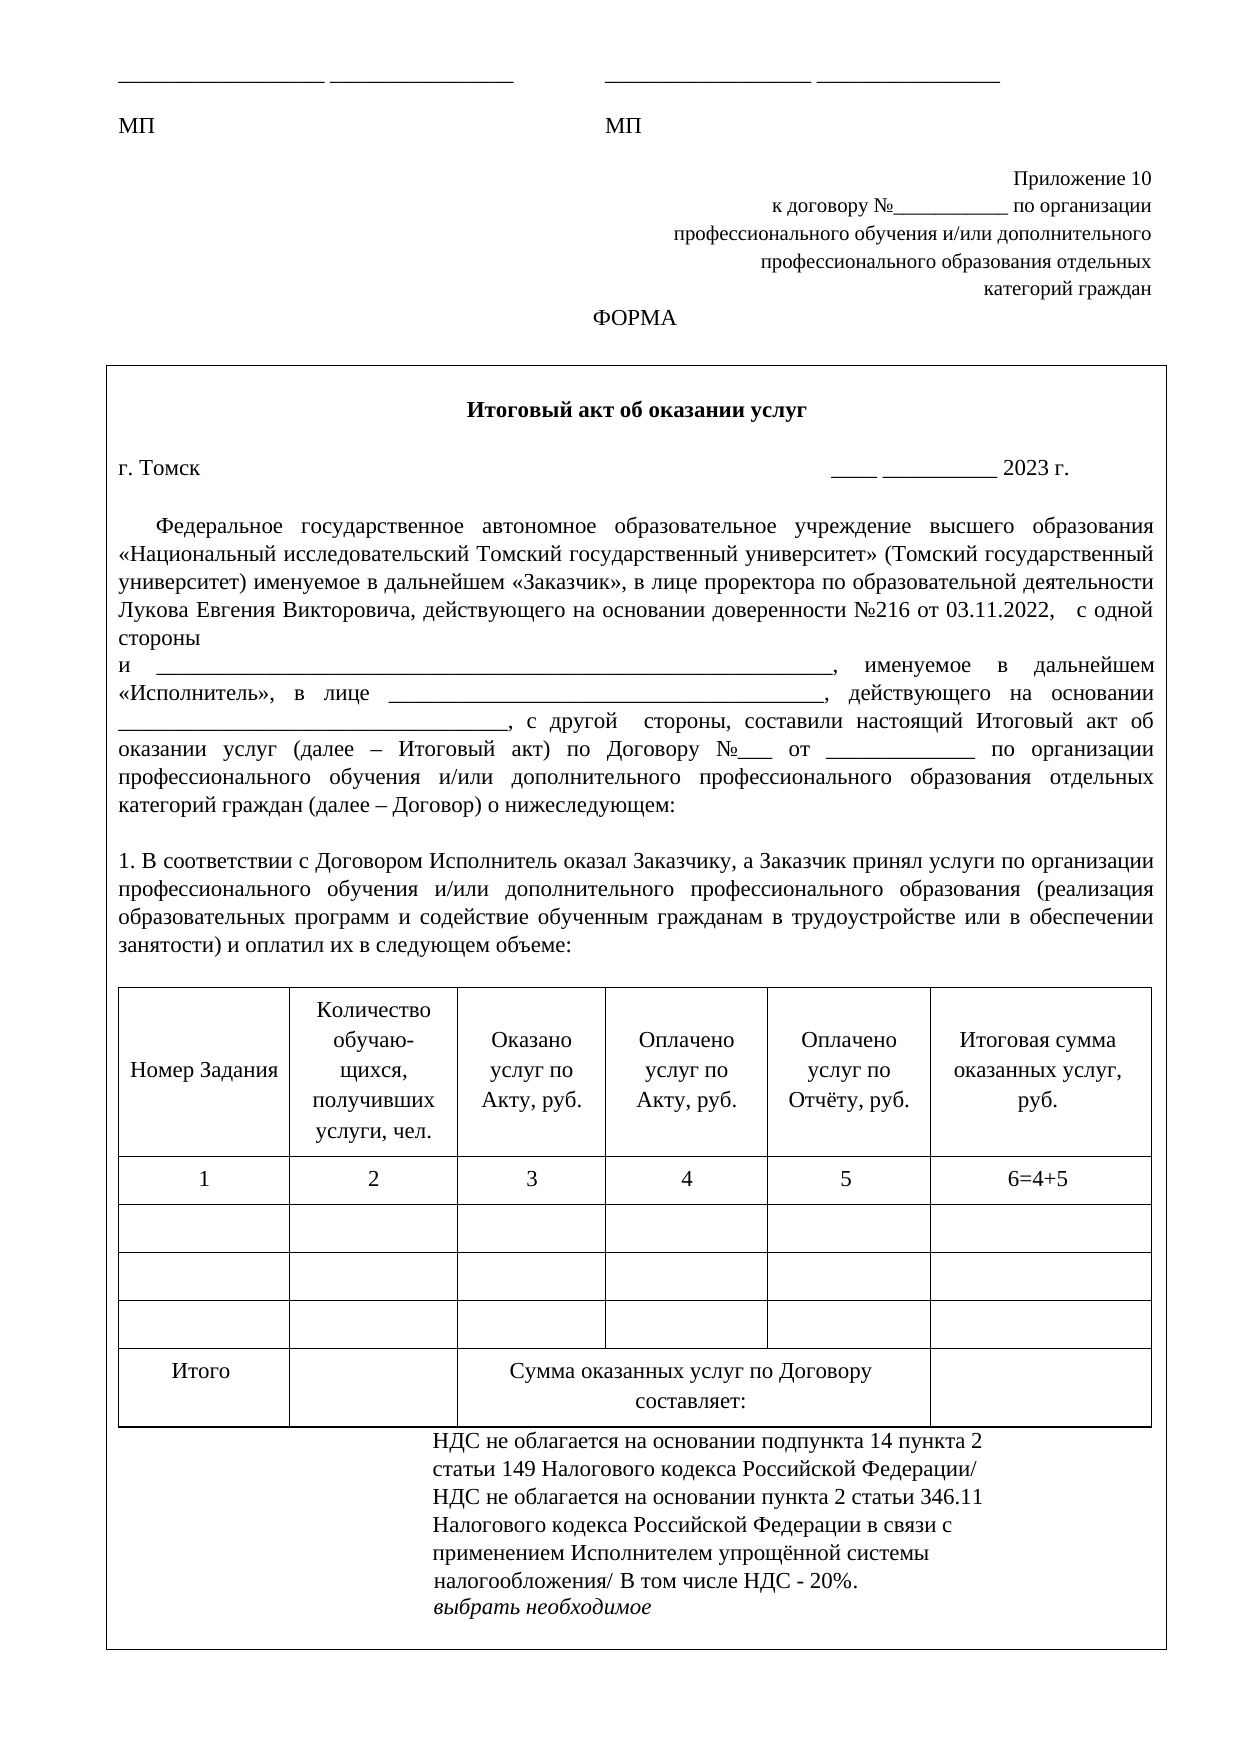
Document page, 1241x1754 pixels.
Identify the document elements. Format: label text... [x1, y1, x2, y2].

text категорий граждан [118, 276, 1152, 300]
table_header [594, 59, 1080, 138]
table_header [107, 59, 593, 138]
text ФОРМА [118, 304, 1152, 330]
text Приложение 10 к договору №___________ по организации профессионального обучения и/или дополнительного профессионального образования отдельных [620, 166, 1152, 273]
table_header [107, 366, 1166, 1649]
